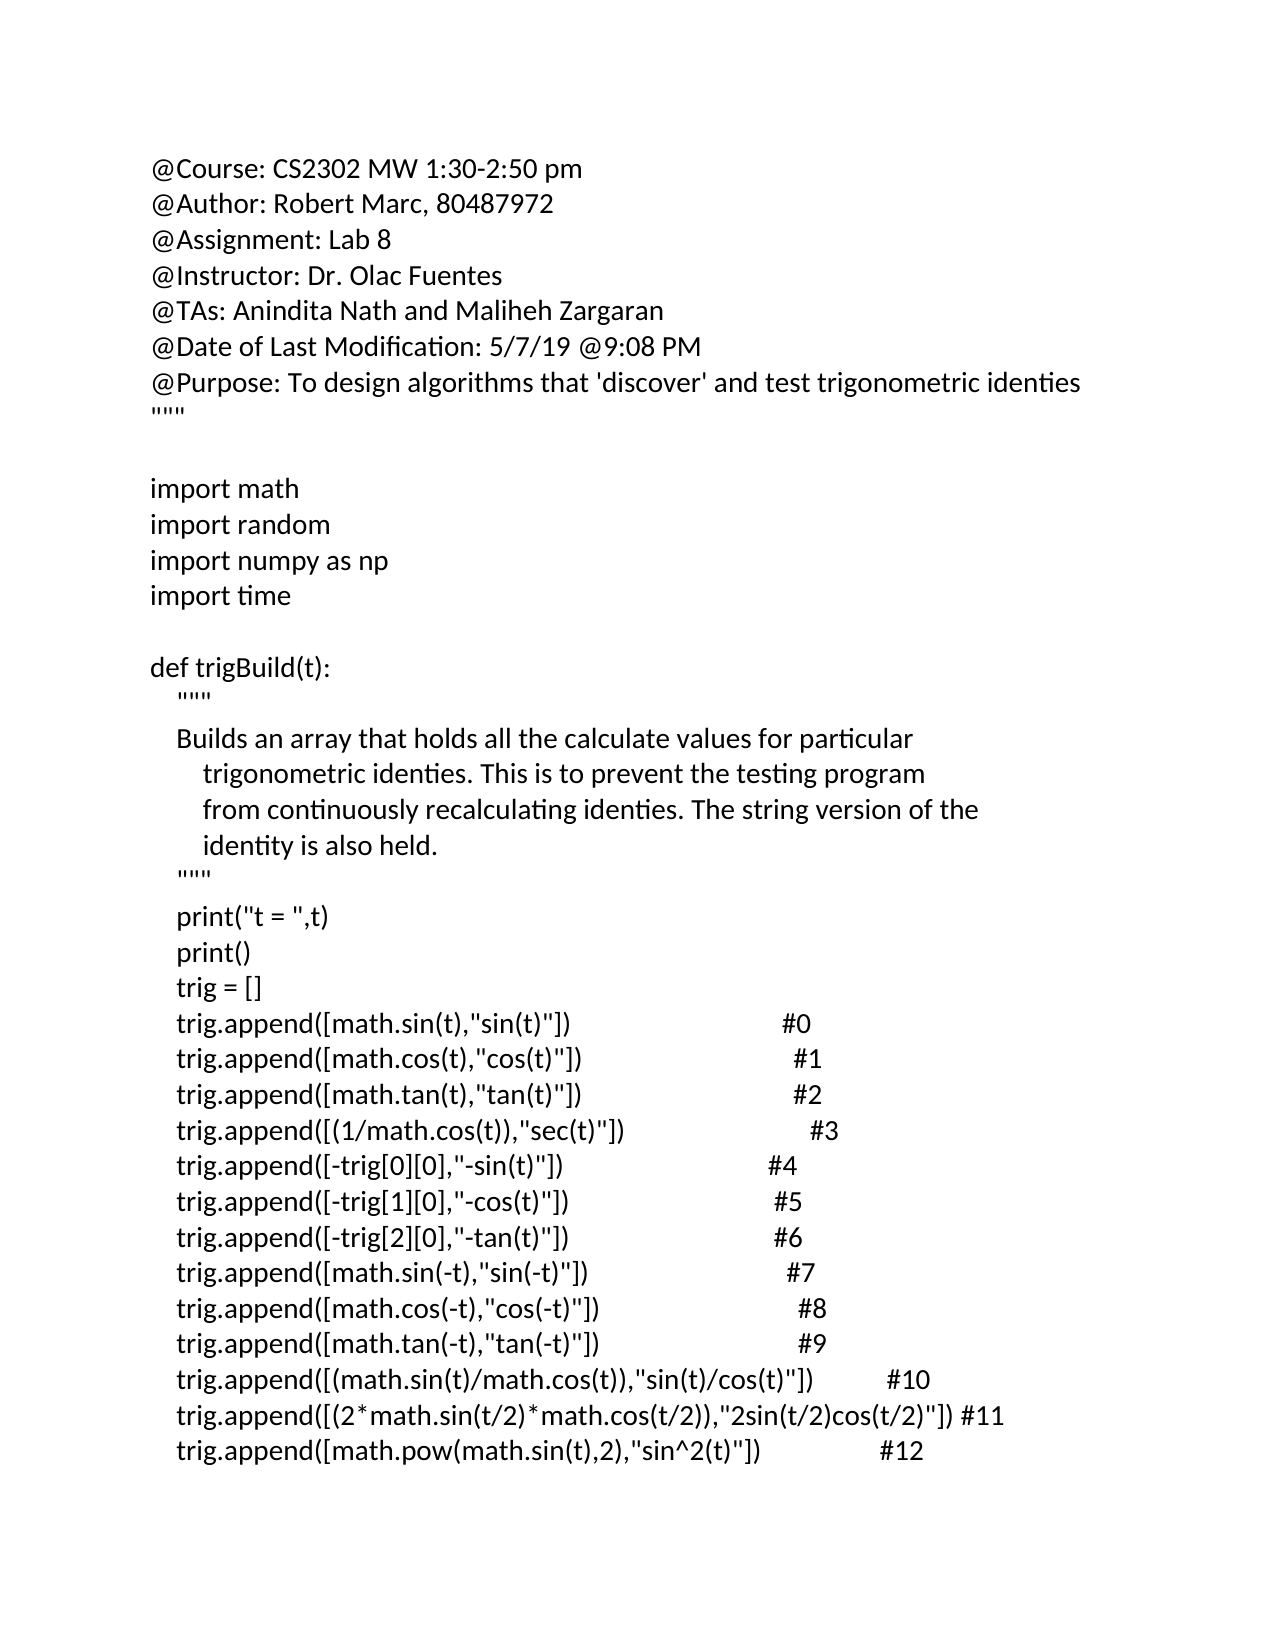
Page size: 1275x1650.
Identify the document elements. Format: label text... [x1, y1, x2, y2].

text trigonometric identies. This is to prevent the testing program [150, 756, 1125, 791]
text trig.append([-trig[0][0],"-sin(t)"]) #4 [150, 1147, 1125, 1183]
text def trigBuild(t): [150, 649, 1125, 684]
text Builds an array that holds all the calculate values for particular [150, 720, 1125, 756]
text trig = [] [150, 969, 1125, 1005]
text trig.append([math.pow(math.sin(t),2),"sin^2(t)"]) #12 [150, 1432, 1125, 1468]
text @TAs: Anindita Nath and Maliheh Zargaran [150, 292, 1125, 328]
text trig.append([math.tan(t),"tan(t)"]) #2 [150, 1076, 1125, 1112]
text print() [150, 934, 1125, 969]
text trig.append([math.cos(-t),"cos(-t)"]) #8 [150, 1290, 1125, 1326]
text @Author: Robert Marc, 80487972 [150, 186, 1125, 221]
text import numpy as np [150, 542, 1125, 577]
text trig.append([(2*math.sin(t/2)*math.cos(t/2)),"2sin(t/2)cos(t/2)"]) #11 [150, 1397, 1125, 1432]
text """ [150, 862, 1125, 898]
text print("t = ",t) [150, 898, 1125, 934]
text trig.append([(math.sin(t)/math.cos(t)),"sin(t)/cos(t)"]) #10 [150, 1361, 1125, 1397]
text from continuously recalculating identies. The string version of the [150, 791, 1125, 827]
text @Date of Last Modification: 5/7/19 @9:08 PM [150, 328, 1125, 364]
text identity is also held. [150, 827, 1125, 862]
text """ [150, 684, 1125, 720]
text trig.append([math.tan(-t),"tan(-t)"]) #9 [150, 1326, 1125, 1361]
text trig.append([math.sin(t),"sin(t)"]) #0 [150, 1005, 1125, 1041]
text trig.append([(1/math.cos(t)),"sec(t)"]) #3 [150, 1112, 1125, 1147]
text trig.append([-trig[2][0],"-tan(t)"]) #6 [150, 1219, 1125, 1254]
text @Purpose: To design algorithms that 'discover' and test trigonometric identies [150, 364, 1125, 399]
text trig.append([math.sin(-t),"sin(-t)"]) #7 [150, 1254, 1125, 1290]
text @Assignment: Lab 8 [150, 221, 1125, 257]
text import math [150, 471, 1125, 506]
text import random [150, 506, 1125, 542]
text """ [150, 399, 1125, 435]
text @Course: CS2302 MW 1:30-2:50 pm [150, 150, 1125, 186]
text trig.append([-trig[1][0],"-cos(t)"]) #5 [150, 1183, 1125, 1219]
text trig.append([math.cos(t),"cos(t)"]) #1 [150, 1041, 1125, 1076]
text import time [150, 577, 1125, 613]
text @Instructor: Dr. Olac Fuentes [150, 257, 1125, 292]
